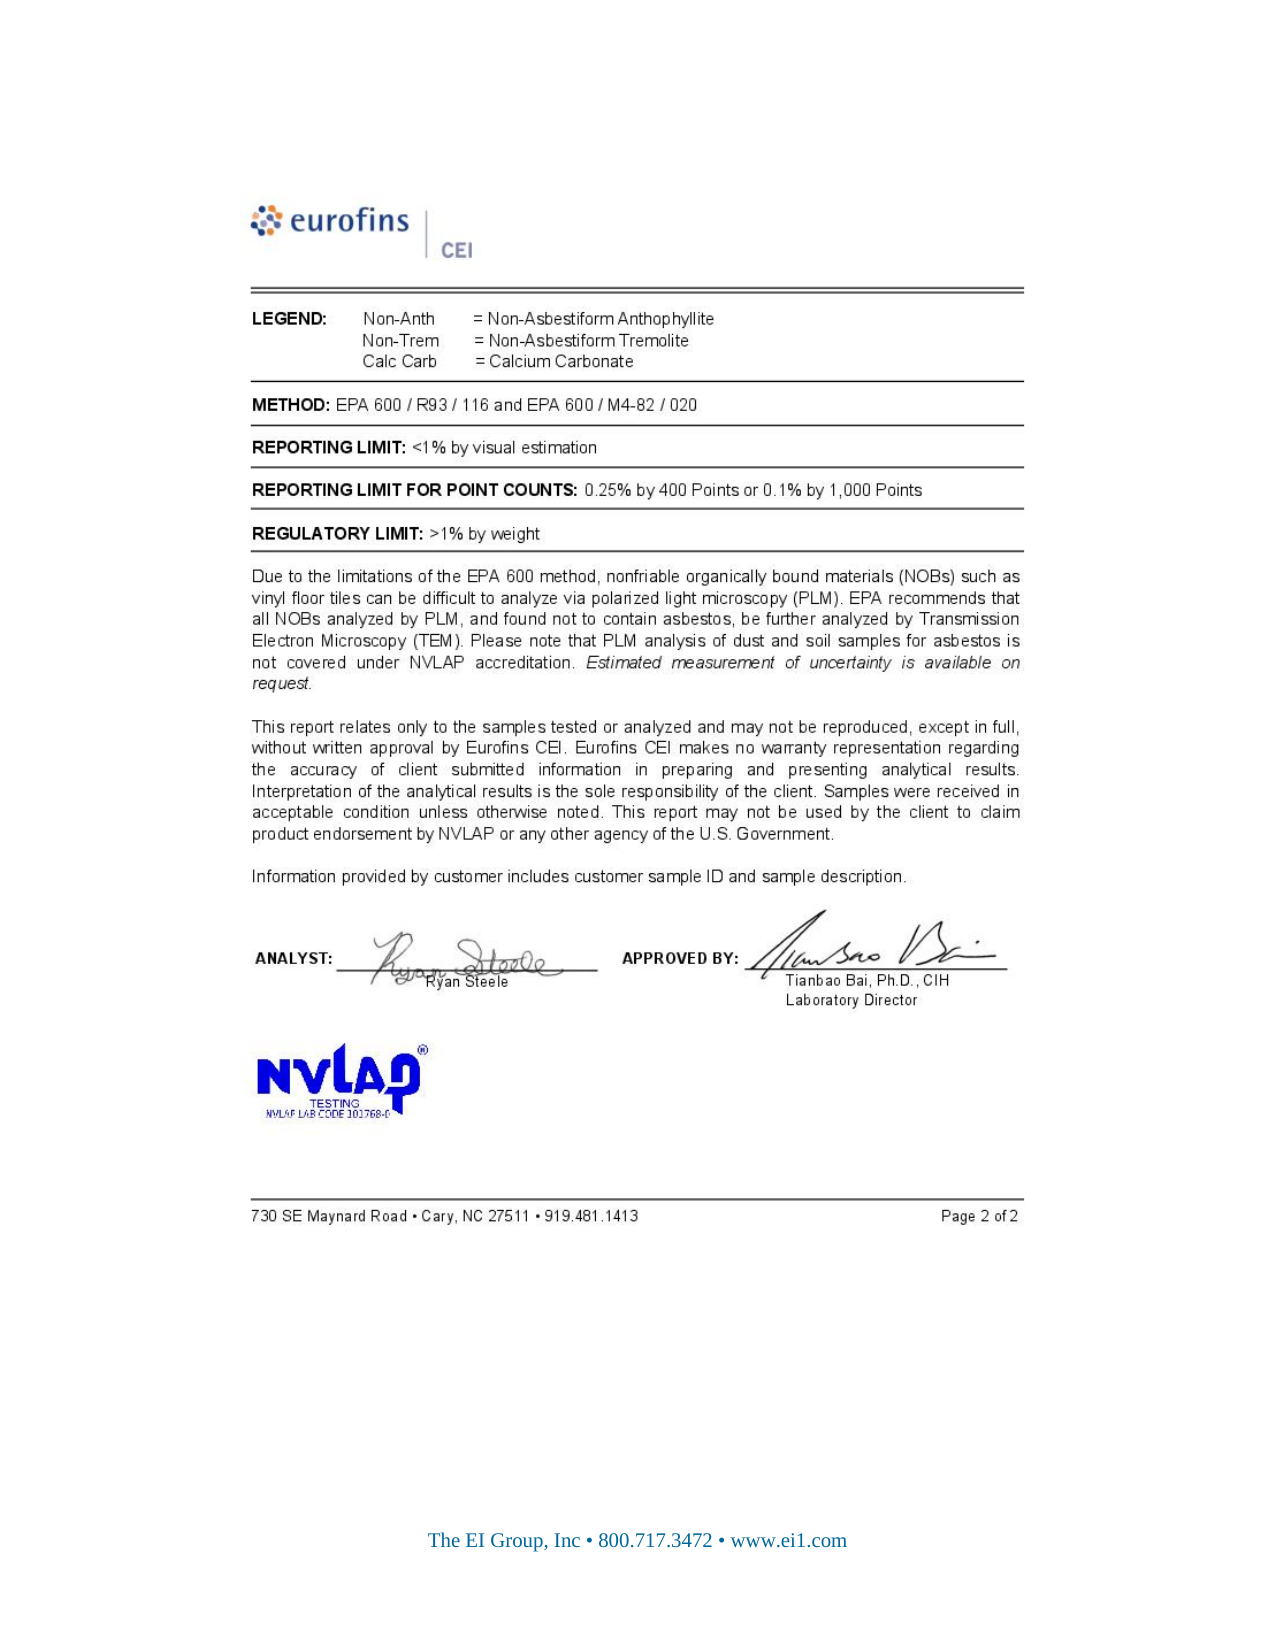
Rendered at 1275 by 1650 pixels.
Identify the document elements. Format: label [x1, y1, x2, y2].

picture [756, 1537, 765, 1543]
picture [695, 1536, 701, 1547]
picture [441, 1533, 447, 1545]
picture [427, 1533, 433, 1545]
picture [658, 1536, 664, 1547]
table_header [121, 102, 1153, 1322]
picture [168, 104, 1107, 1318]
